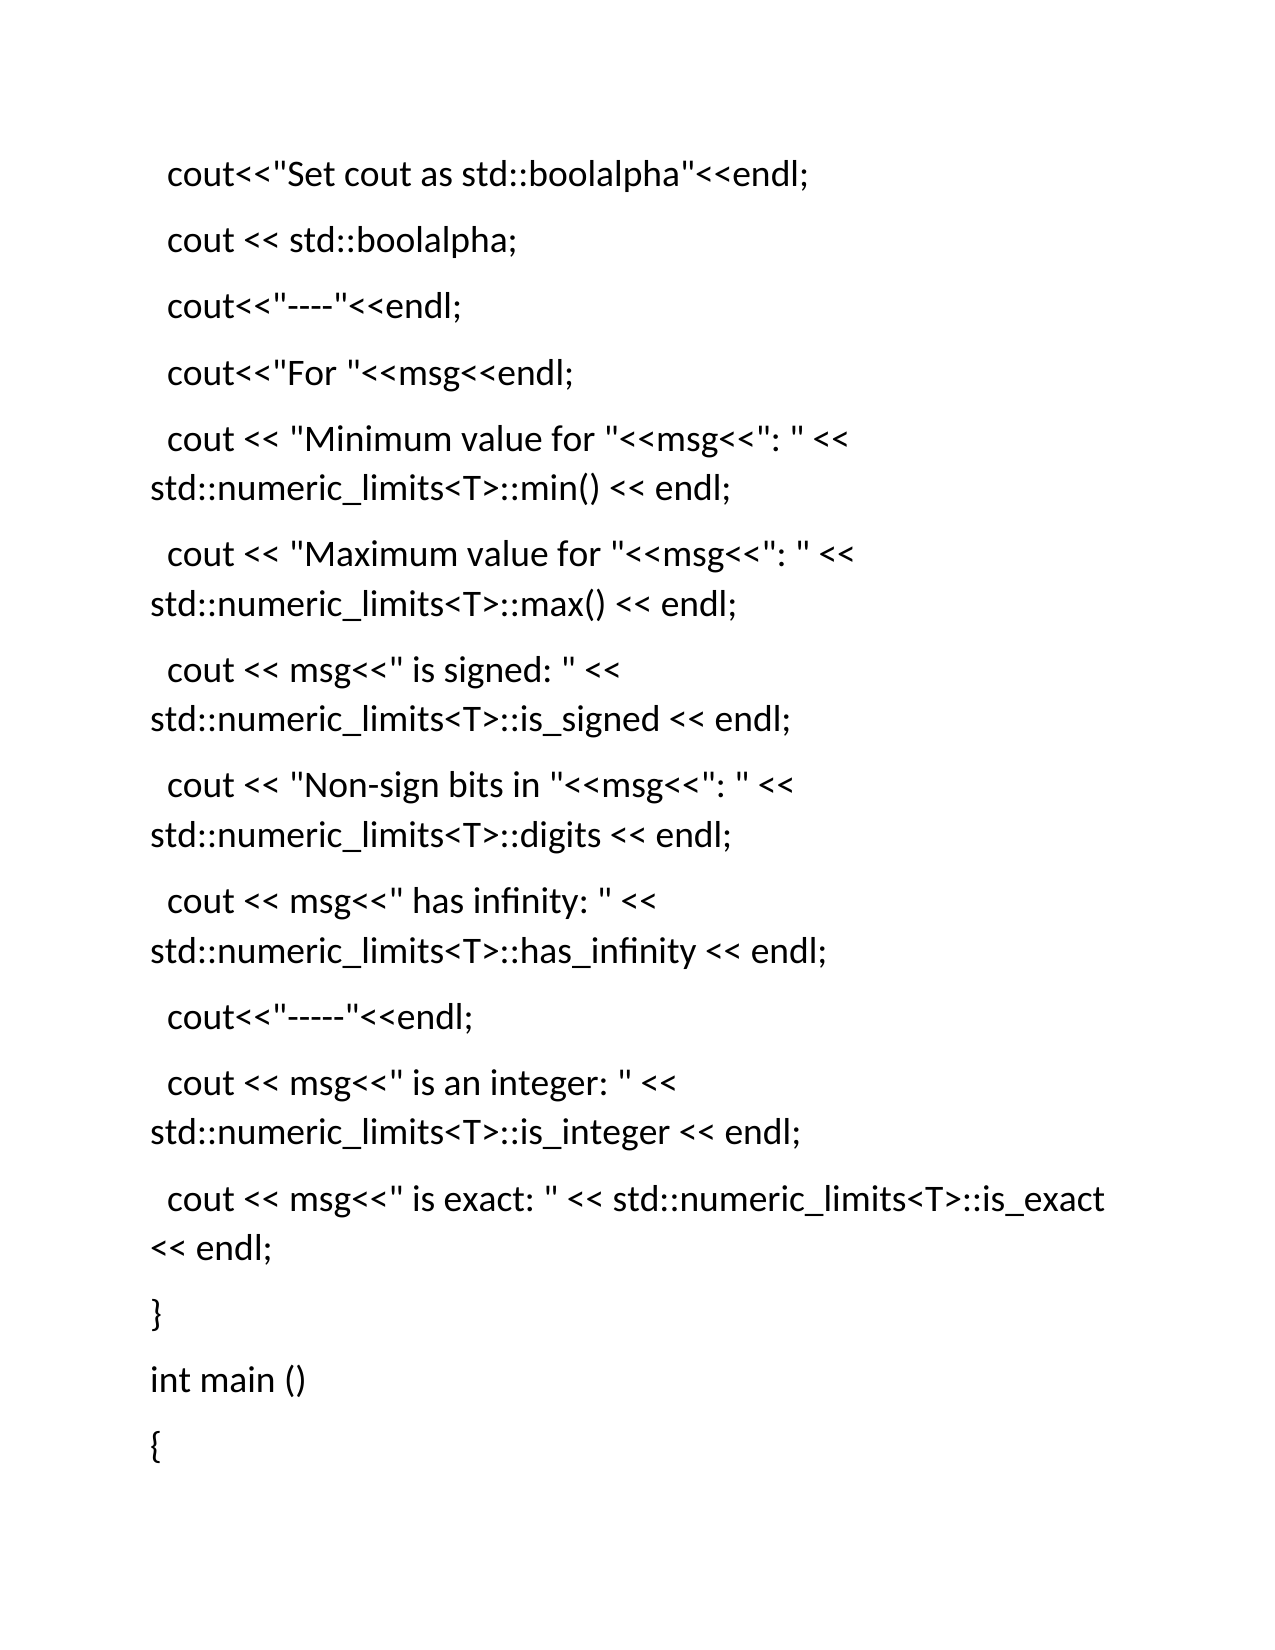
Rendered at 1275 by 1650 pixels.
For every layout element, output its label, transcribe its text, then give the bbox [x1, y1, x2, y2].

text cout<<"For "<<msg<<endl; [150, 348, 1125, 394]
text cout << "Maximum value for "<<msg<<": " << std::numeric_limits<T>::max() << endl; [150, 530, 1125, 626]
text cout << msg<<" is an integer: " << std::numeric_limits<T>::is_integer << endl; [150, 1059, 1125, 1154]
text { [150, 1422, 1125, 1468]
text cout<<"----"<<endl; [150, 282, 1125, 328]
text cout<<"Set cout as std::boolalpha"<<endl; [150, 150, 1125, 196]
text cout << std::boolalpha; [150, 216, 1125, 262]
text cout << msg<<" is exact: " << std::numeric_limits<T>::is_exact << endl; [150, 1174, 1125, 1270]
text cout << "Minimum value for "<<msg<<": " << std::numeric_limits<T>::min() << endl; [150, 414, 1125, 510]
text int main () [150, 1356, 1125, 1402]
text cout << "Non-sign bits in "<<msg<<": " << std::numeric_limits<T>::digits << endl; [150, 761, 1125, 857]
text cout << msg<<" has infinity: " << std::numeric_limits<T>::has_infinity << endl; [150, 877, 1125, 972]
text cout << msg<<" is signed: " << std::numeric_limits<T>::is_signed << endl; [150, 646, 1125, 741]
text } [150, 1290, 1125, 1336]
text cout<<"-----"<<endl; [150, 993, 1125, 1038]
